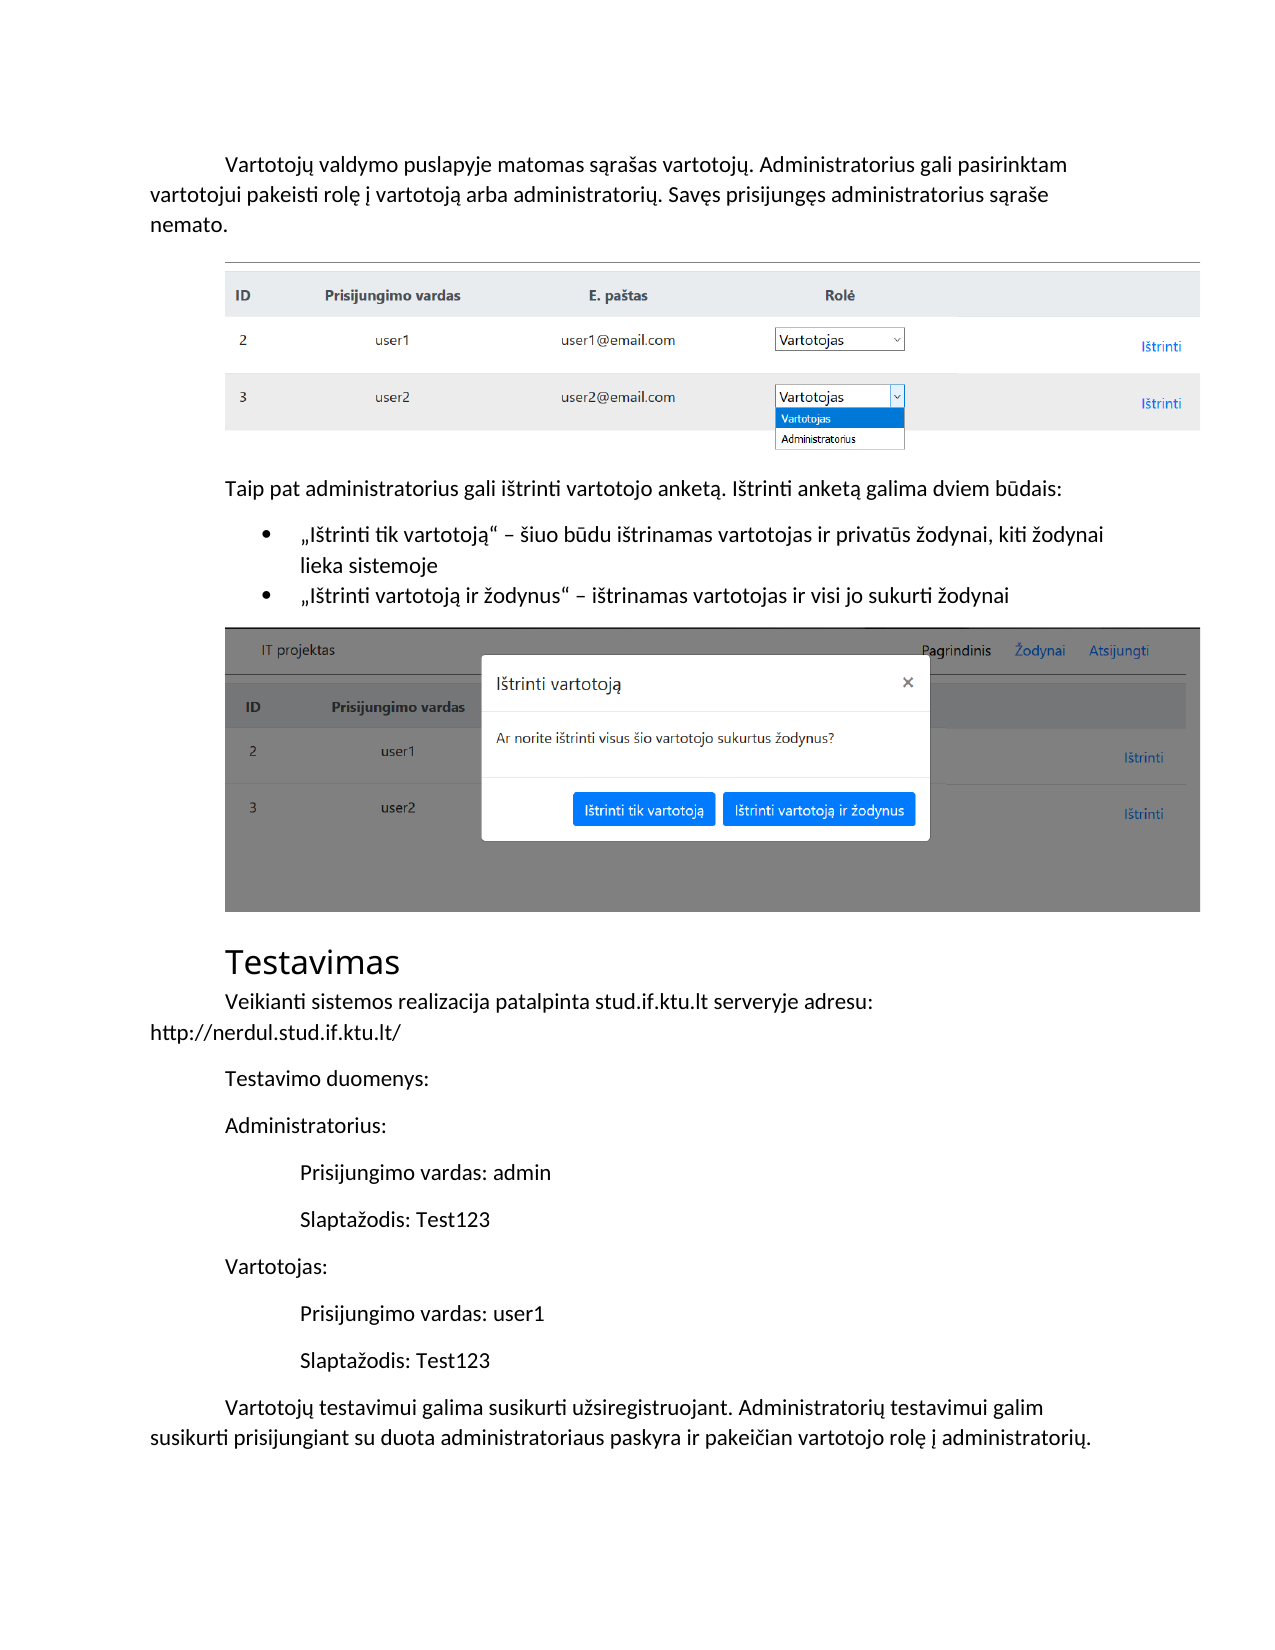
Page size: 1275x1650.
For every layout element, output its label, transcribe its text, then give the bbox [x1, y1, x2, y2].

text Taip pat administratorius gali ištrinti vartotojo anketą. Ištrinti anketą galima dviem būdais: [150, 474, 1125, 502]
text Vartotojų valdymo puslapyje matomas sąrašas vartotojų. Administratorius gali pasirinktam vartotojui pakeisti rolę į vartotoją arba administratorių. Savęs prisijungęs administratorius sąraše nemato. [150, 150, 1125, 238]
text Administratorius: [150, 1111, 1125, 1139]
list „Ištrinti vartotoją ir žodynus“ – ištrinamas vartotojas ir visi jo sukurti žodynai [262, 581, 1125, 609]
text Prisijungimo vardas: user1 [150, 1299, 1125, 1327]
text Veikianti sistemos realizacija patalpinta stud.if.ktu.lt serveryje adresu: http://nerdul.stud.if.ktu.lt/ [150, 987, 1125, 1046]
picture [225, 257, 1200, 455]
text Vartotojų testavimui galima susikurti užsiregistruojant. Administratorių testavimui galim susikurti prisijungiant su duota administratoriaus paskyra ir pakeičian vartotojo rolę į administratorių. [150, 1393, 1125, 1451]
text Testavimo duomenys: [150, 1064, 1125, 1092]
list „Ištrinti tik vartotoją“ – šiuo būdu ištrinamas vartotojas ir privatūs žodynai, kiti žodynai lieka sistemoje [262, 521, 1125, 579]
subtitle Testavimas [150, 938, 1125, 984]
text Slaptažodis: Test123 [150, 1346, 1125, 1374]
text Slaptažodis: Test123 [150, 1205, 1125, 1233]
text Prisijungimo vardas: admin [150, 1158, 1125, 1186]
picture [225, 627, 1200, 912]
text Vartotojas: [150, 1252, 1125, 1280]
